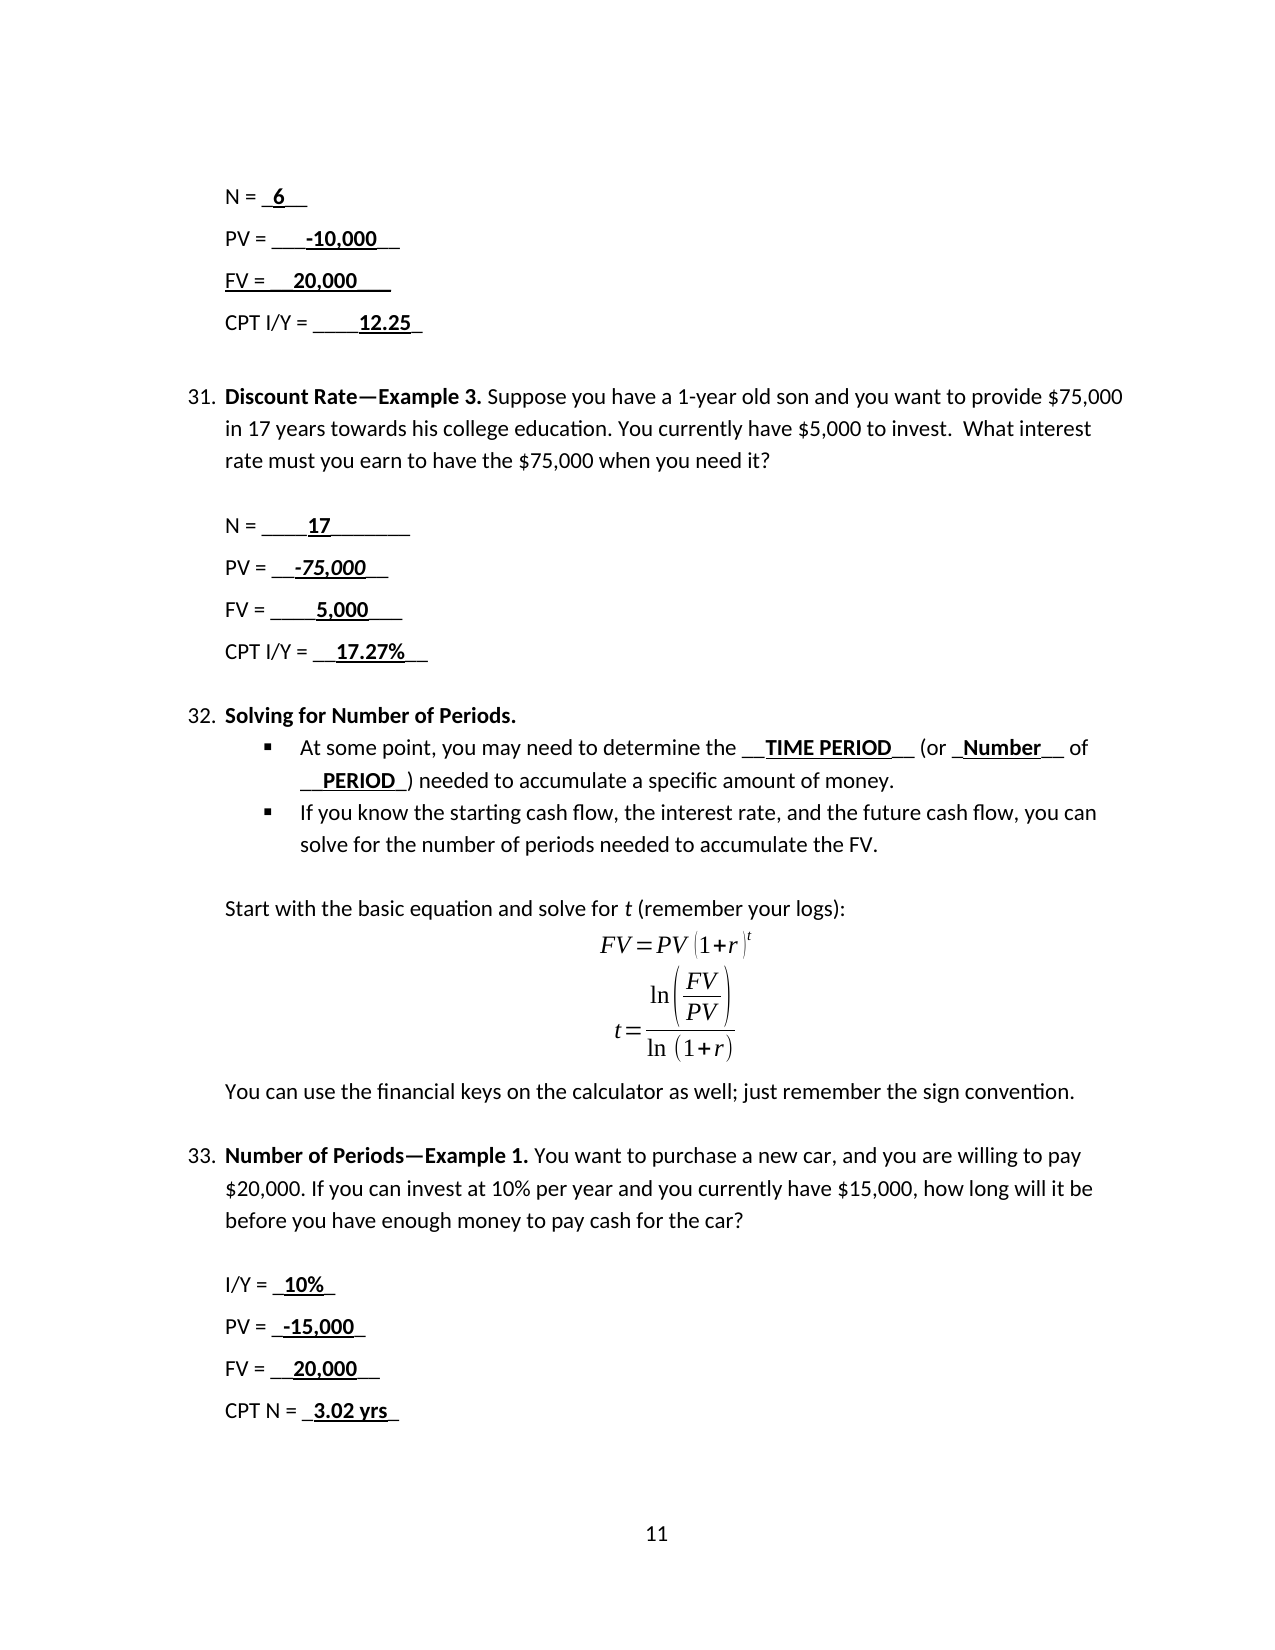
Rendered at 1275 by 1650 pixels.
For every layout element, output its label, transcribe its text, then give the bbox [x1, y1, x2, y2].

list I/Y = _10%_ [225, 1270, 1125, 1298]
list N = ____17_______ [225, 511, 1125, 539]
list PV = ___-10,000__ [225, 224, 1125, 252]
list Start with the basic equation and solve for t (remember your logs): [225, 894, 1125, 922]
list CPT I/Y = ____12.25_ [225, 308, 1125, 336]
list CPT I/Y = __17.27%__ [225, 637, 1125, 697]
list If you know the starting cash flow, the interest rate, and the future cash flow, you can solve for the number of periods needed to accumulate the FV. [262, 798, 1125, 858]
list At some point, you may need to determine the __TIME PERIOD__ (or _Number__ of __PERIOD_) needed to accumulate a specific amount of money. [262, 733, 1125, 794]
list PV = _-15,000_ [225, 1312, 1125, 1340]
list FV = __20,000___ [225, 266, 1125, 294]
list Number of Periods—Example 1. You want to purchase a new car, and you are willing to pay $20,000. If you can invest at 10% per year and you currently have $15,000, how long will it be before you have enough money to pay cash for the car? [187, 1141, 1125, 1234]
text You can use the financial keys on the calculator as well; just remember the sign convention. [225, 1077, 1125, 1105]
list N = _6__ [225, 182, 1125, 210]
list FV = __20,000__ [225, 1354, 1125, 1382]
list Solving for Number of Periods. [187, 701, 1125, 729]
list FV = ____5,000___ [225, 595, 1125, 623]
list PV = __-75,000__ [225, 553, 1125, 581]
list CPT N = _3.02 yrs_ [225, 1396, 1125, 1424]
list Discount Rate—Example 3. Suppose you have a 1-year old son and you want to provide $75,000 in 17 years towards his college education. You currently have $5,000 to invest. What interest rate must you earn to have the $75,000 when you need it? [187, 382, 1125, 475]
